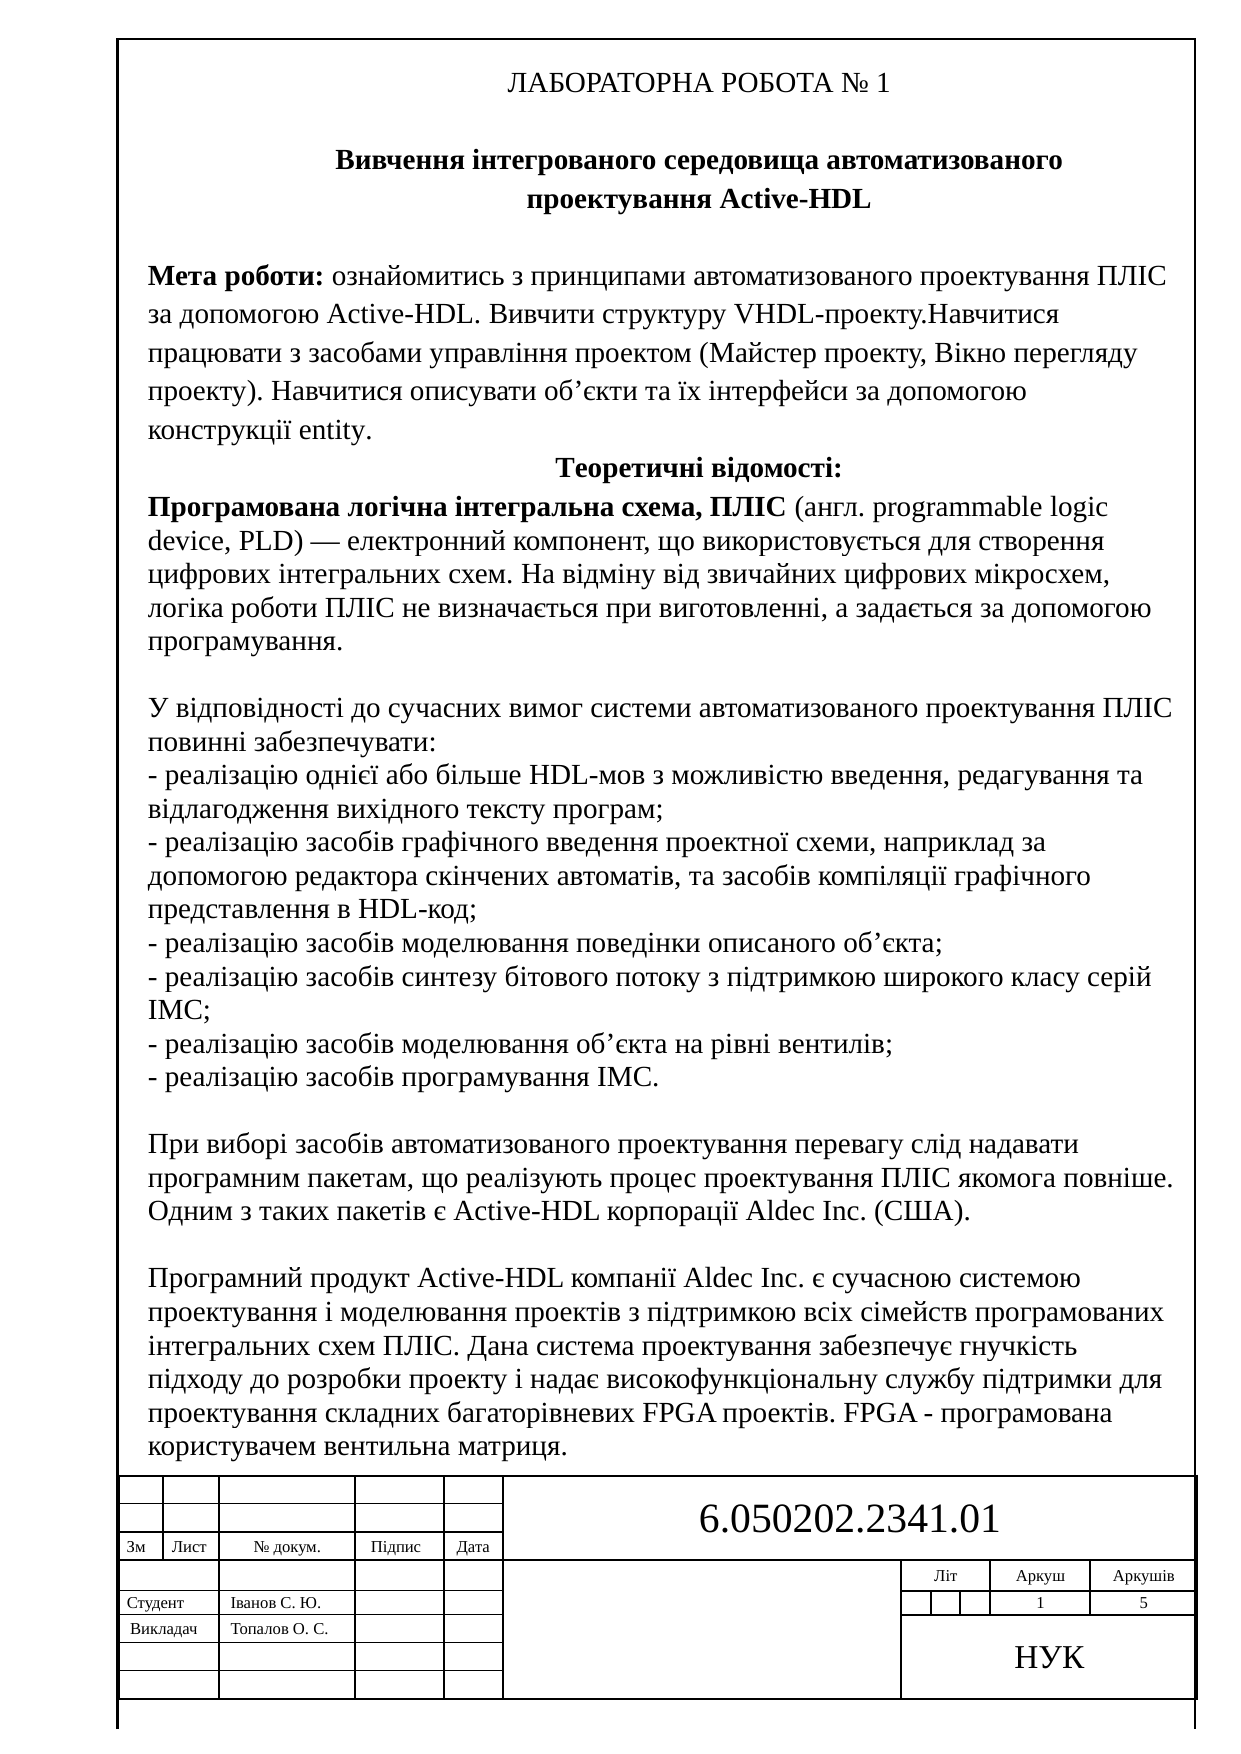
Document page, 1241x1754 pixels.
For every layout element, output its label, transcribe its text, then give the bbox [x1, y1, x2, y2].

text проектування Active-HDL [148, 181, 1175, 214]
text Мета роботи: ознайомитись з принципами автоматизованого проектування ПЛІС за допомогою Active-HDL. Вивчити структуру VHDL-проекту.Навчитися працювати з засобами управління проектом (Майстер проекту, Вікно перегляду проекту). Навчитися описувати об’єкти та їх інтерфейси за допомогою конструкції entity. [148, 258, 1175, 446]
text Вивчення інтегрованого середовища автоматизованого [148, 142, 1175, 176]
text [148, 489, 1175, 1462]
text Теоретичні відомості: [148, 451, 1175, 484]
text ЛАБОРАТОРНА РОБОТА № 1 [148, 65, 1175, 99]
